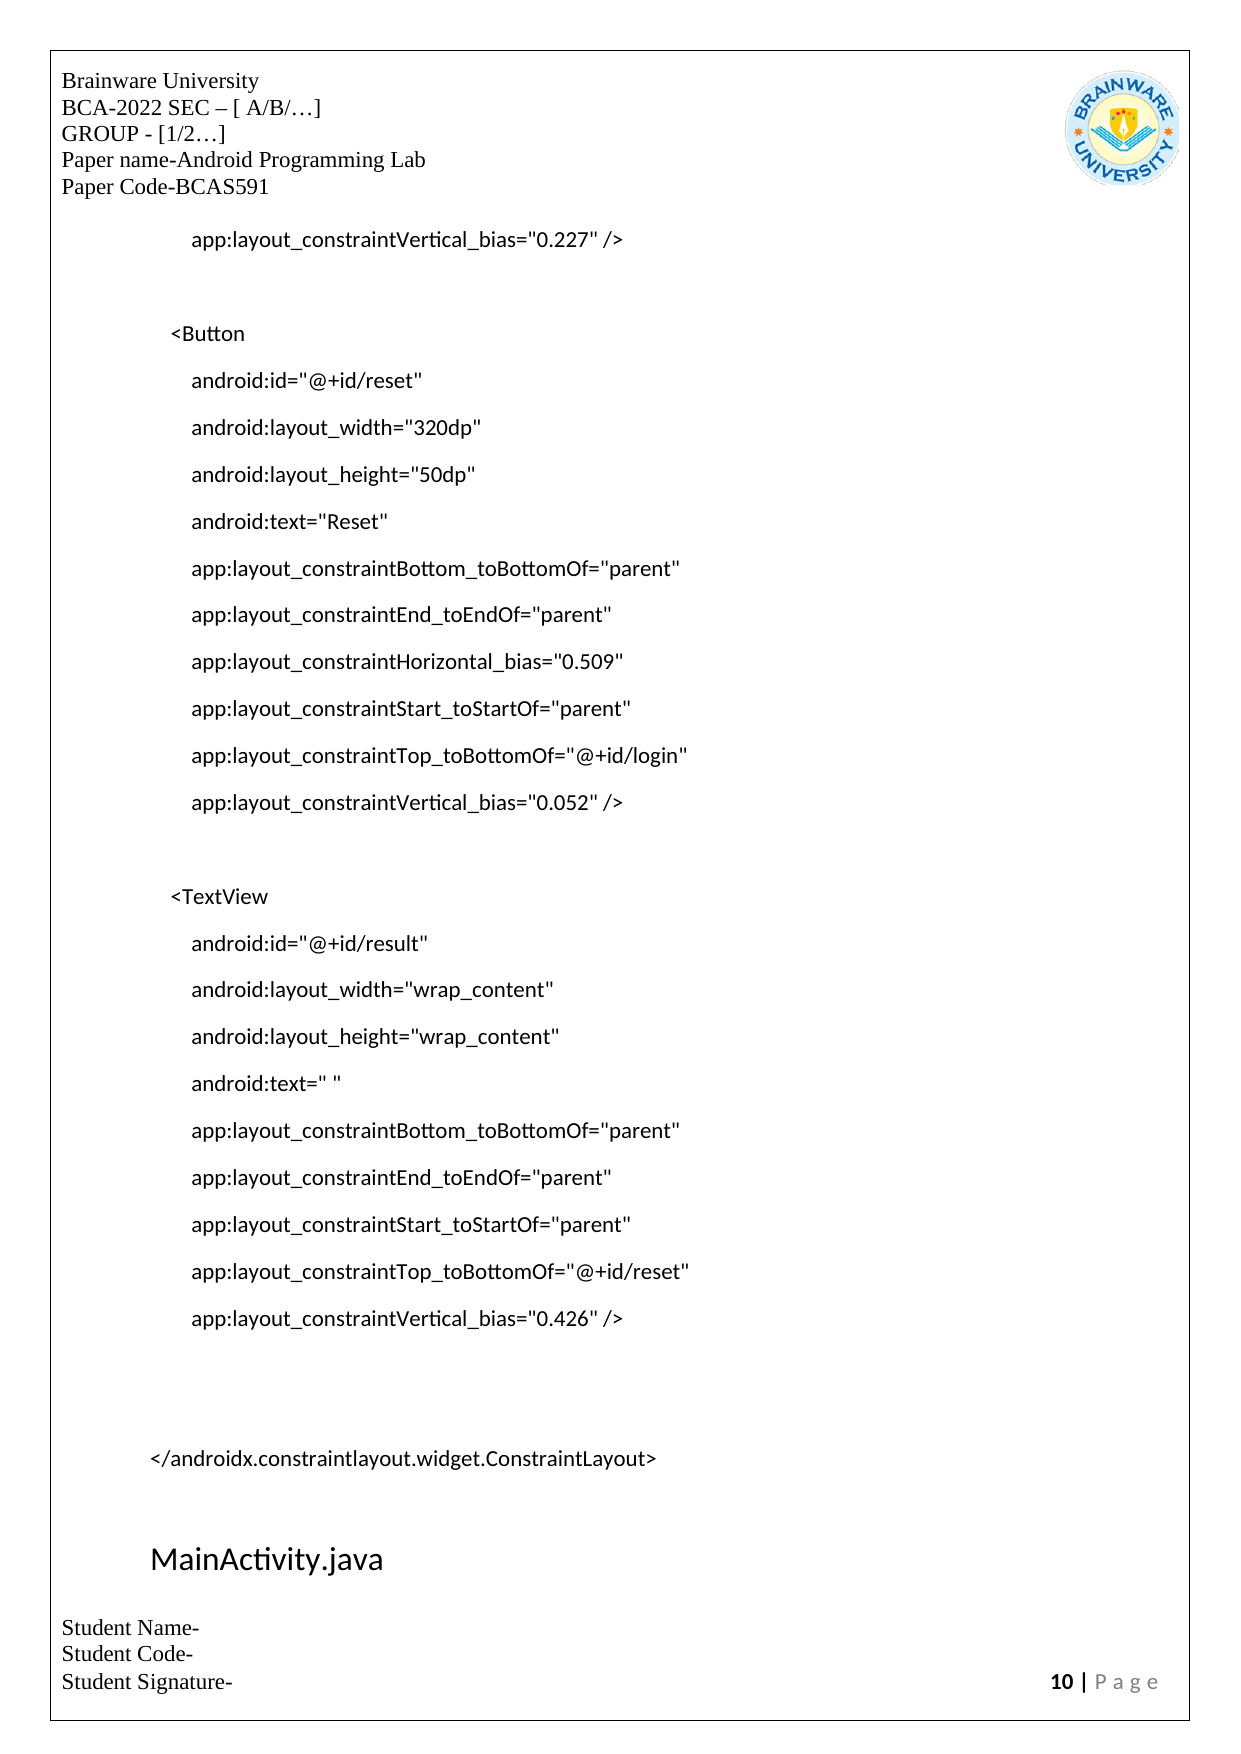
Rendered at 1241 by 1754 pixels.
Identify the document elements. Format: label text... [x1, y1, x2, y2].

text app:layout_constraintEnd_toEndOf="parent" [150, 601, 1181, 629]
text <TextView [150, 882, 1181, 910]
text app:layout_constraintVertical_bias="0.426" /> [150, 1304, 1181, 1332]
text app:layout_constraintStart_toStartOf="parent" [150, 694, 1181, 722]
text app:layout_constraintVertical_bias="0.227" /> [150, 226, 1181, 254]
text <Button [150, 319, 1181, 347]
text app:layout_constraintTop_toBottomOf="@+id/login" [150, 741, 1181, 769]
text app:layout_constraintStart_toStartOf="parent" [150, 1210, 1181, 1238]
text android:layout_width="wrap_content" [150, 976, 1181, 1004]
text app:layout_constraintBottom_toBottomOf="parent" [150, 554, 1181, 582]
text </androidx.constraintlayout.widget.ConstraintLayout> [150, 1444, 1181, 1472]
text MainActivity.java [150, 1538, 1181, 1579]
picture [1064, 70, 1180, 186]
text app:layout_constraintEnd_toEndOf="parent" [150, 1163, 1181, 1191]
text android:layout_width="320dp" [150, 413, 1181, 441]
text android:text="Reset" [150, 507, 1181, 535]
text app:layout_constraintVertical_bias="0.052" /> [150, 788, 1181, 816]
text app:layout_constraintBottom_toBottomOf="parent" [150, 1116, 1181, 1144]
text android:id="@+id/reset" [150, 366, 1181, 394]
text android:id="@+id/result" [150, 929, 1181, 957]
text app:layout_constraintHorizontal_bias="0.509" [150, 647, 1181, 676]
text android:layout_height="wrap_content" [150, 1022, 1181, 1051]
text app:layout_constraintTop_toBottomOf="@+id/reset" [150, 1257, 1181, 1285]
text android:text=" " [150, 1069, 1181, 1097]
text android:layout_height="50dp" [150, 460, 1181, 488]
